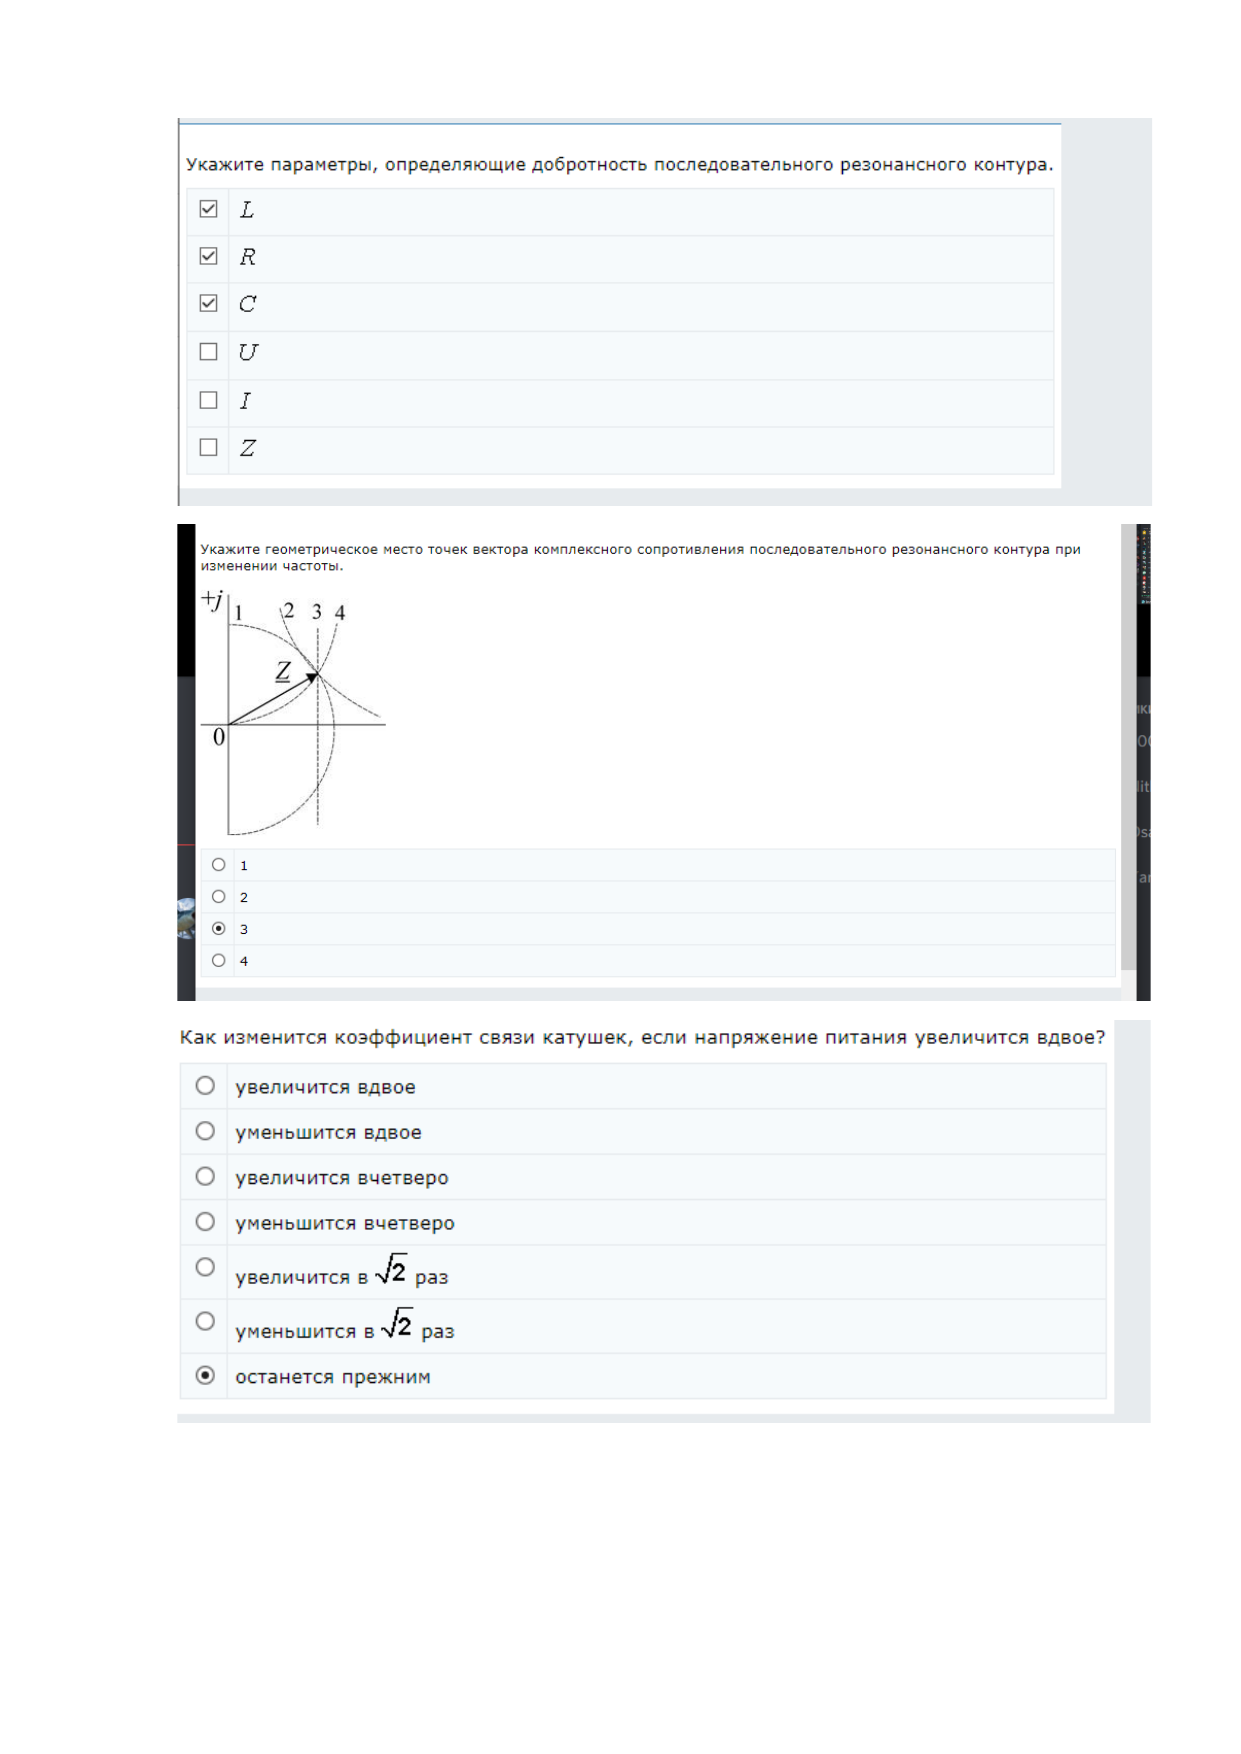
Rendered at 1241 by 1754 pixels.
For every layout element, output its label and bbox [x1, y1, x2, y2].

picture [177, 1020, 1151, 1423]
picture [177, 118, 1153, 506]
picture [177, 524, 1151, 1001]
